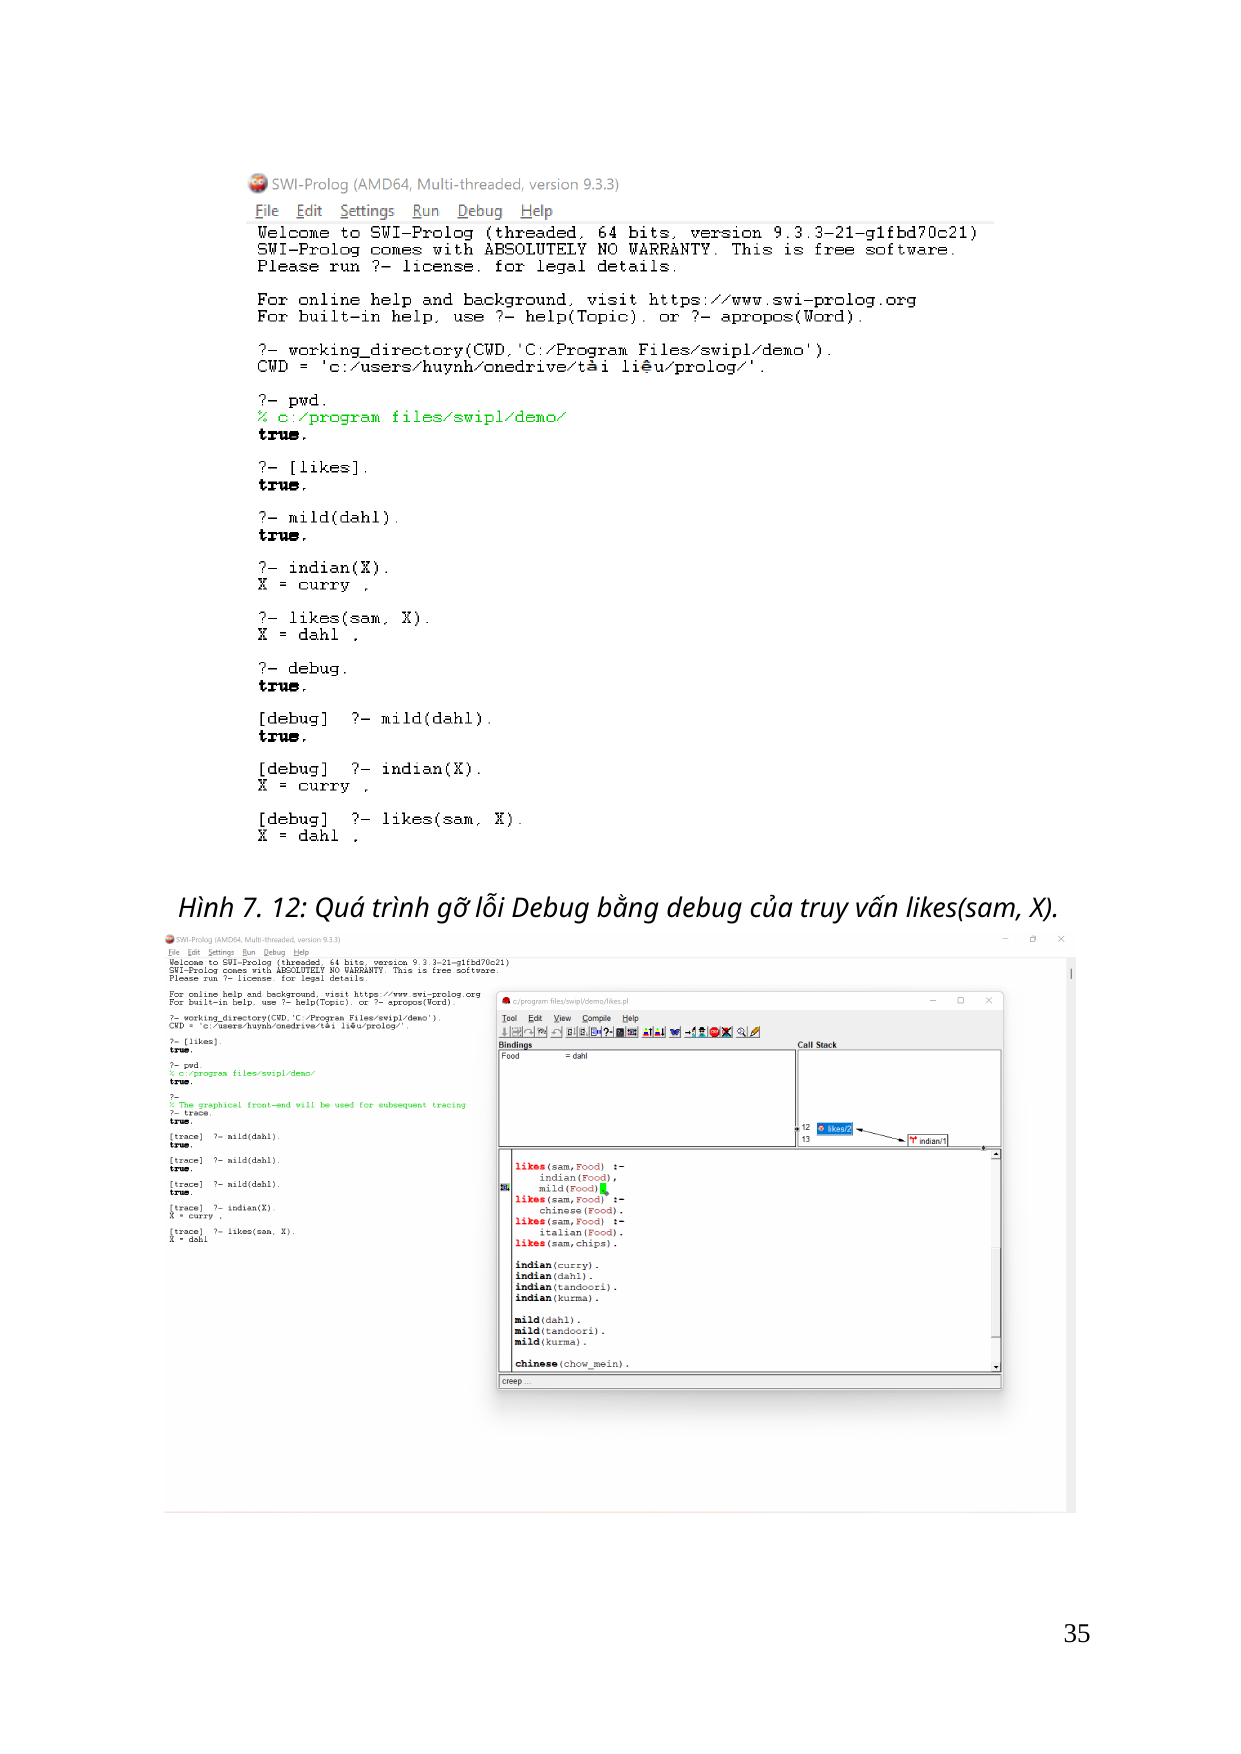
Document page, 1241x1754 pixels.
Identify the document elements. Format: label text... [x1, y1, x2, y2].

picture [164, 932, 1076, 1513]
text Hình 7. 12: Quá trình gỡ lỗi Debug bằng debug của truy vấn likes(sam, X). [150, 888, 1090, 925]
picture [246, 168, 995, 858]
